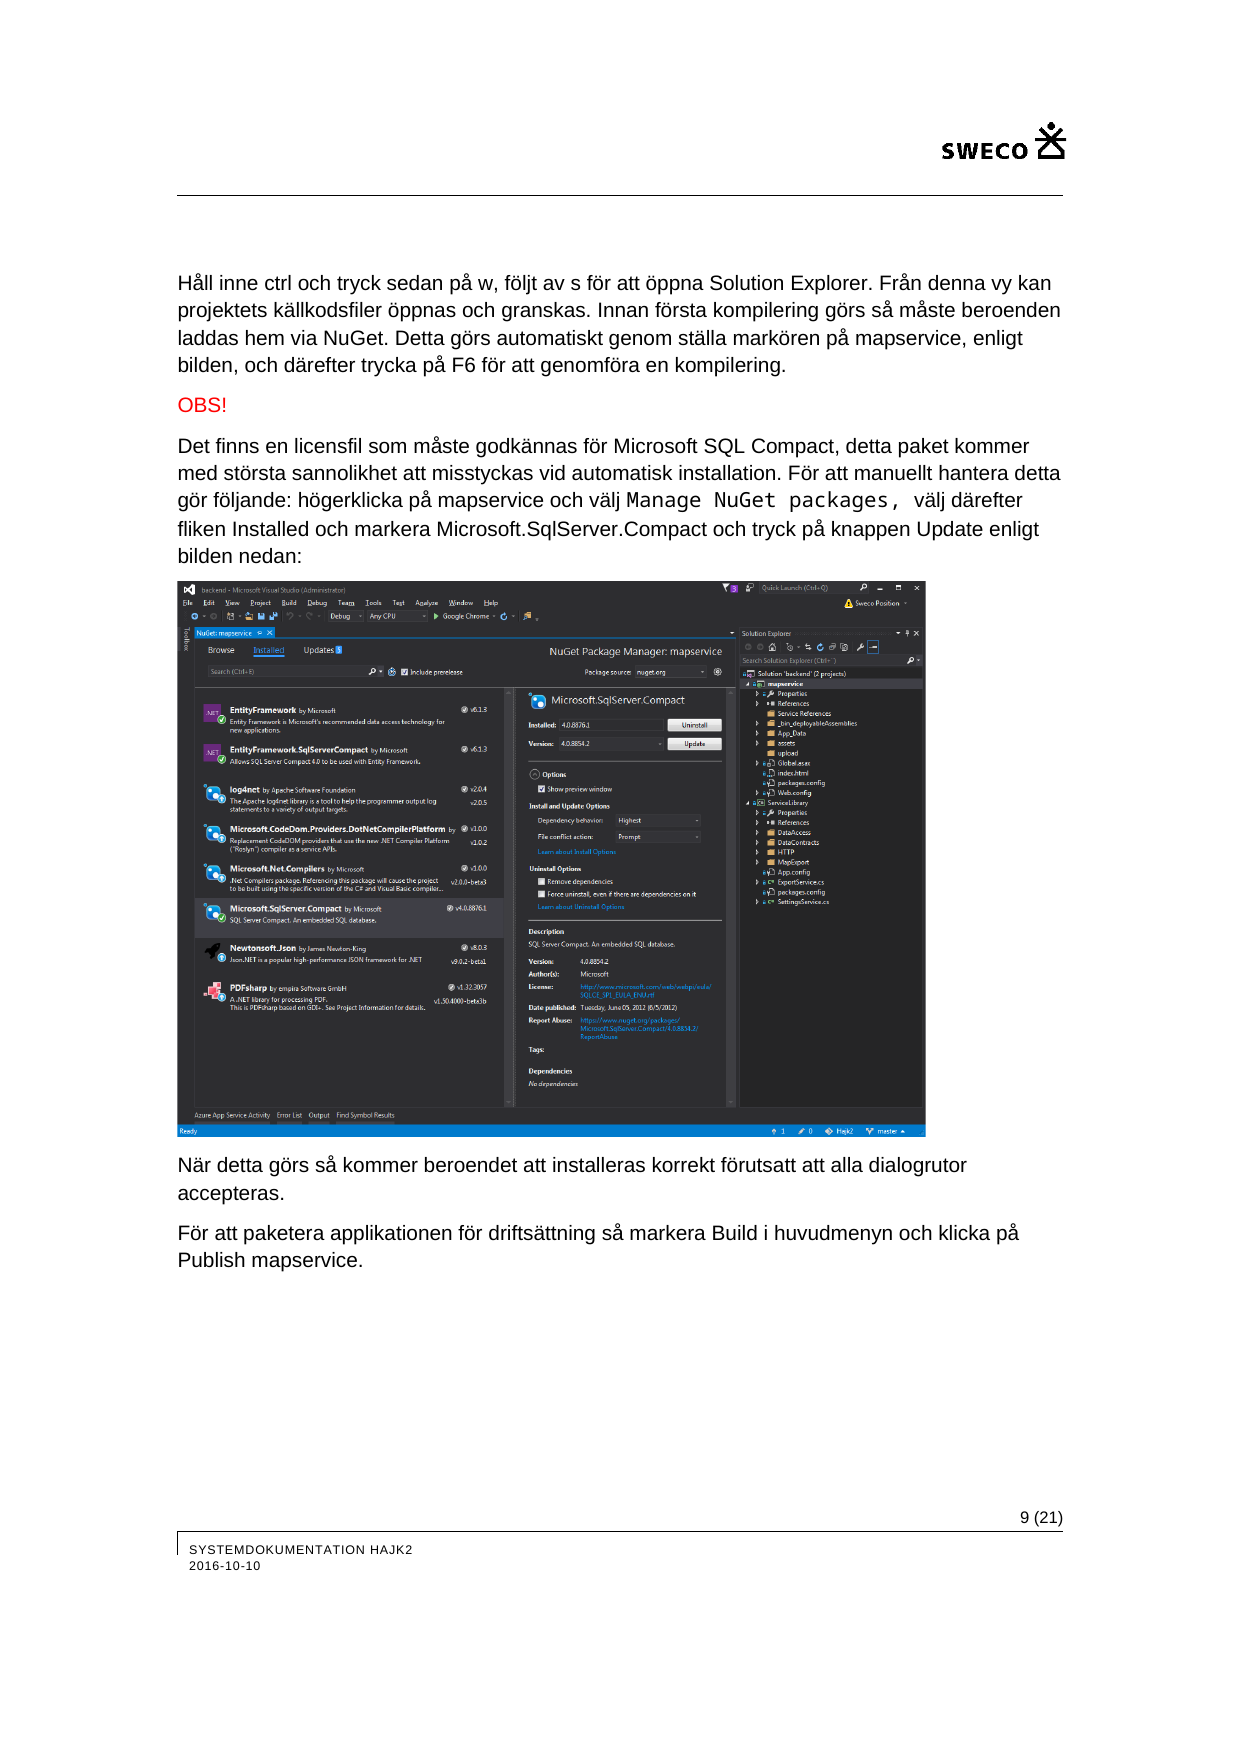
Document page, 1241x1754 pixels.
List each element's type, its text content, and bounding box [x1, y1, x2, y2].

picture [942, 122, 1067, 159]
text Det finns en licensfil som måste godkännas för Microsoft SQL Compact, detta paket kommer med största sannolikhet att misstyckas vid automatisk installation. För att manuellt hantera detta gör följande: högerklicka på mapservice och välj Manage NuGet packages, välj därefter fliken Installed och markera Microsoft.SqlServer.Compact och tryck på knappen Update enligt bilden nedan: [177, 431, 1063, 567]
text När detta görs så kommer beroendet att installeras korrekt förutsatt att alla dialogrutor accepteras. [177, 1150, 1063, 1204]
picture [177, 581, 926, 1137]
text För att paketera applikationen för driftsättning så markera Build i huvudmenyn och klicka på Publish mapservice. [177, 1218, 1063, 1272]
text Håll inne ctrl och tryck sedan på w, följt av s för att öppna Solution Explorer. Från denna vy kan projektets källkodsfiler öppnas och granskas. Innan första kompilering görs så måste beroenden laddas hem via NuGet. Detta görs automatiskt genom ställa markören på mapservice, enligt bilden, och därefter trycka på F6 för att genomföra en kompilering. [177, 268, 1063, 376]
text OBS! [177, 390, 1063, 417]
